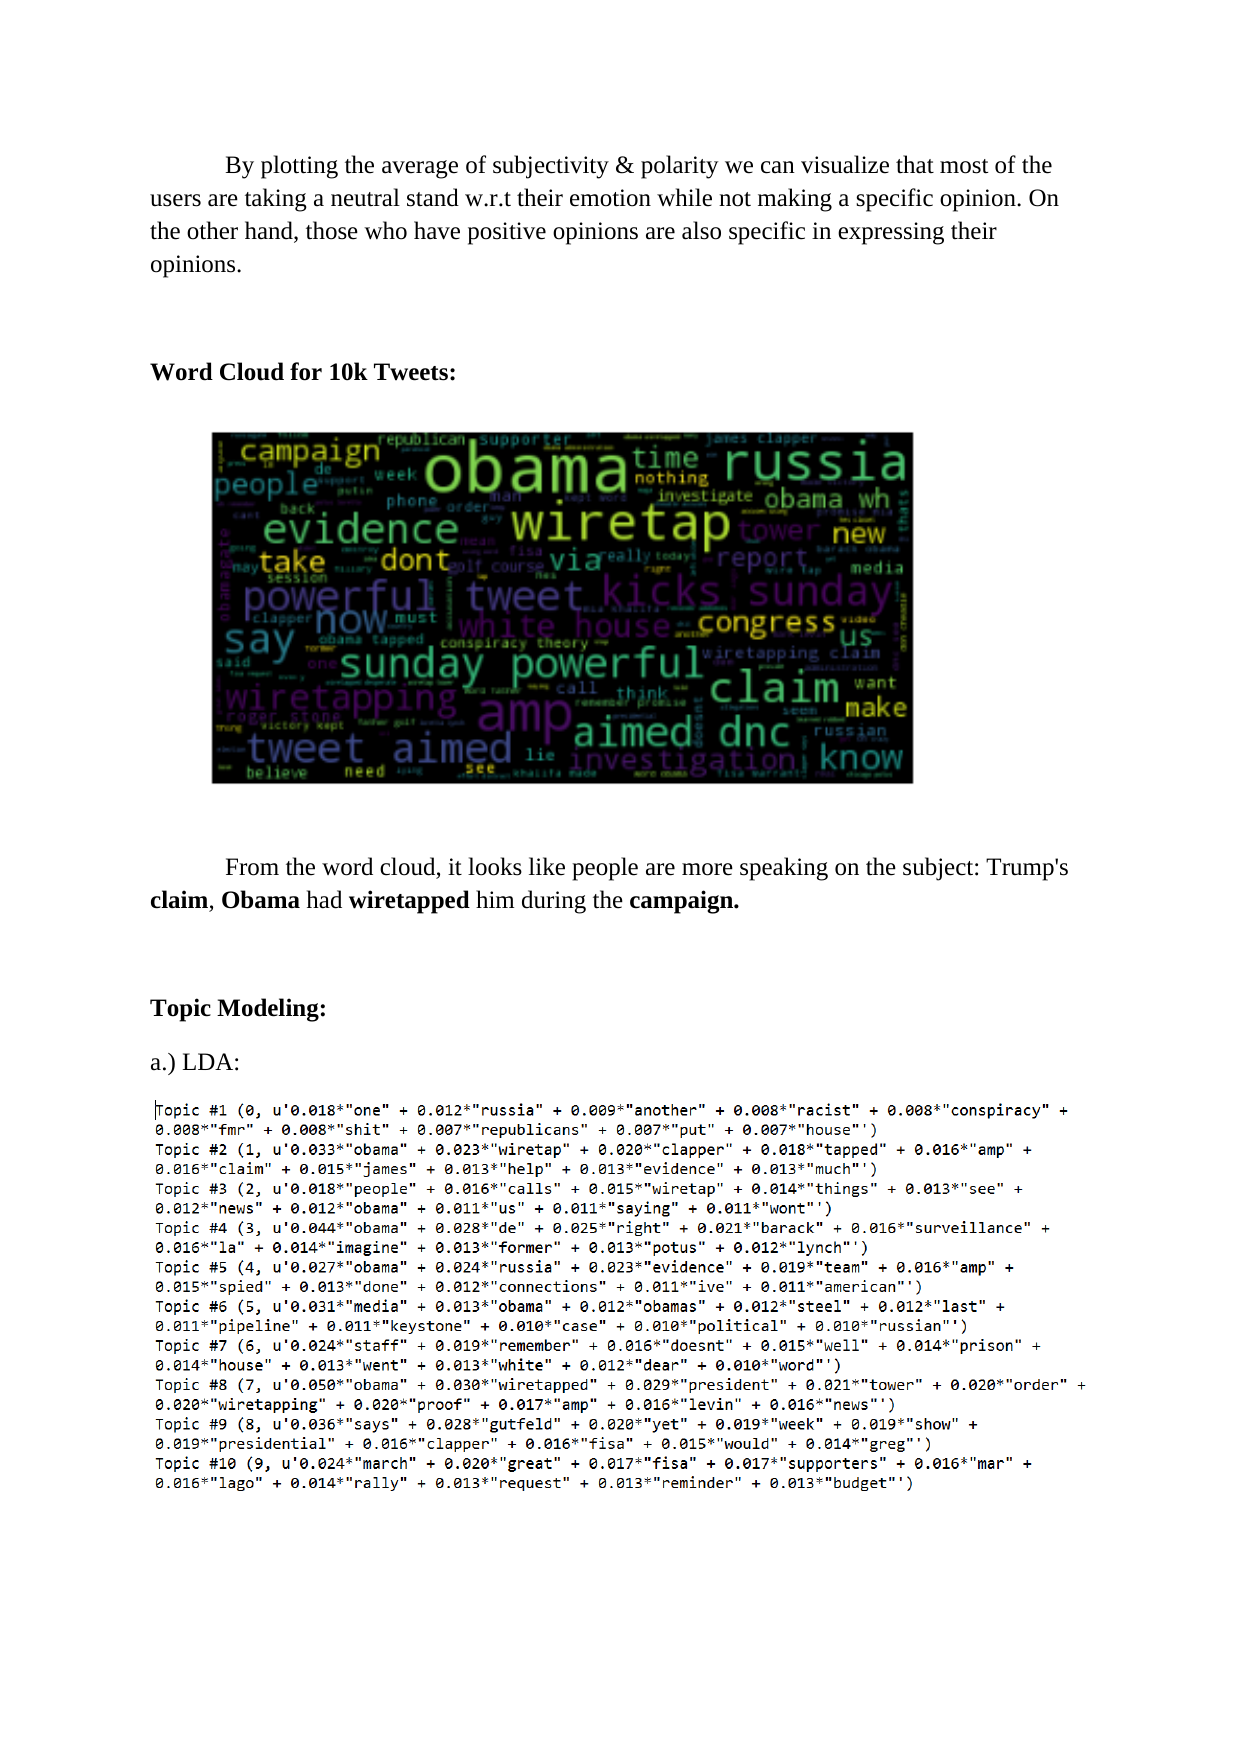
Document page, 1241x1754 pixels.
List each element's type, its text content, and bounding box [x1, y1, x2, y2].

picture [150, 1100, 1091, 1509]
text From the word cloud, it looks like people are more speaking on the subject: Trump's claim, Obama had wiretapped him during the campaign. [150, 852, 1090, 914]
text Topic Modeling: [150, 993, 1090, 1022]
text Word Cloud for 10k Tweets: [150, 357, 1090, 386]
text By plotting the average of subjectivity & polarity we can visualize that most of the users are taking a neutral stand w.r.t their emotion while not making a specific opinion. On the other hand, those who have positive opinions are also specific in expressing their opinions. [150, 150, 1090, 278]
picture [150, 410, 947, 828]
text a.) LDA: [150, 1047, 1090, 1076]
